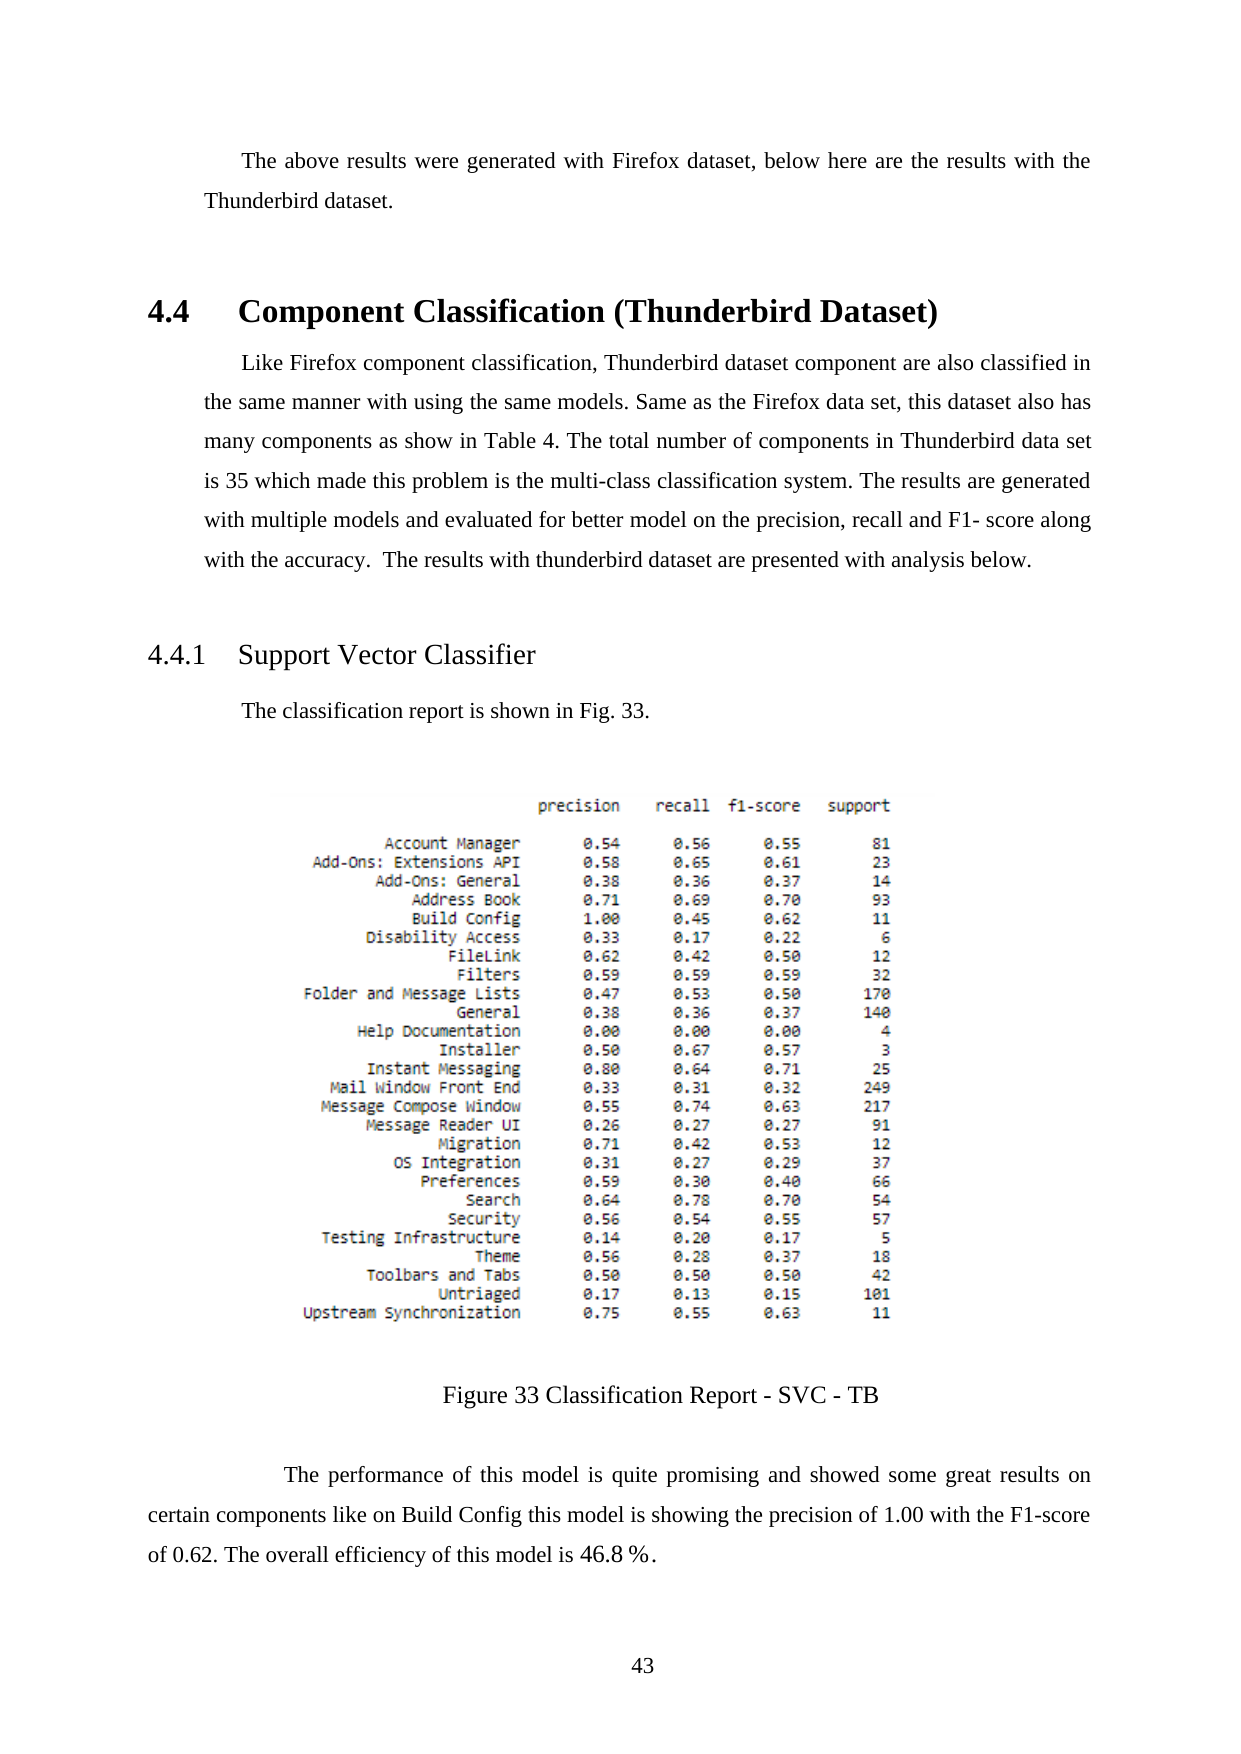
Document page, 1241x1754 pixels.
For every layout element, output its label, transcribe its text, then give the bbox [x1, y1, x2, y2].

subtitle Component Classification (Thunderbird Dataset) [148, 291, 1092, 329]
picture [270, 793, 935, 1339]
text The performance of this model is quite promising and showed some great results on certain components like on Build Config this model is showing the precision of 1.00 with the F1-score of 0.62. The overall efficiency of this model is [148, 1462, 1092, 1568]
text The above results were generated with Firefox dataset, below here are the results with the Thunderbird dataset. [204, 148, 1092, 213]
text The classification report is shown in Fig. 33. [204, 697, 1092, 724]
text Like Firefox component classification, Thunderbird dataset component are also classified in the same manner with using the same models. Same as the Firefox data set, this dataset also has many components as show in Table 4. The total number of components in Thunderbird data set is 35 which made this problem is the multi-class classification system. The results are generated with multiple models and evaluated for better model on the precision, recall and F1- score along with the accuracy. The results with thunderbird dataset are presented with analysis below. [204, 348, 1092, 572]
subtitle Support Vector Classifier [148, 637, 1092, 671]
